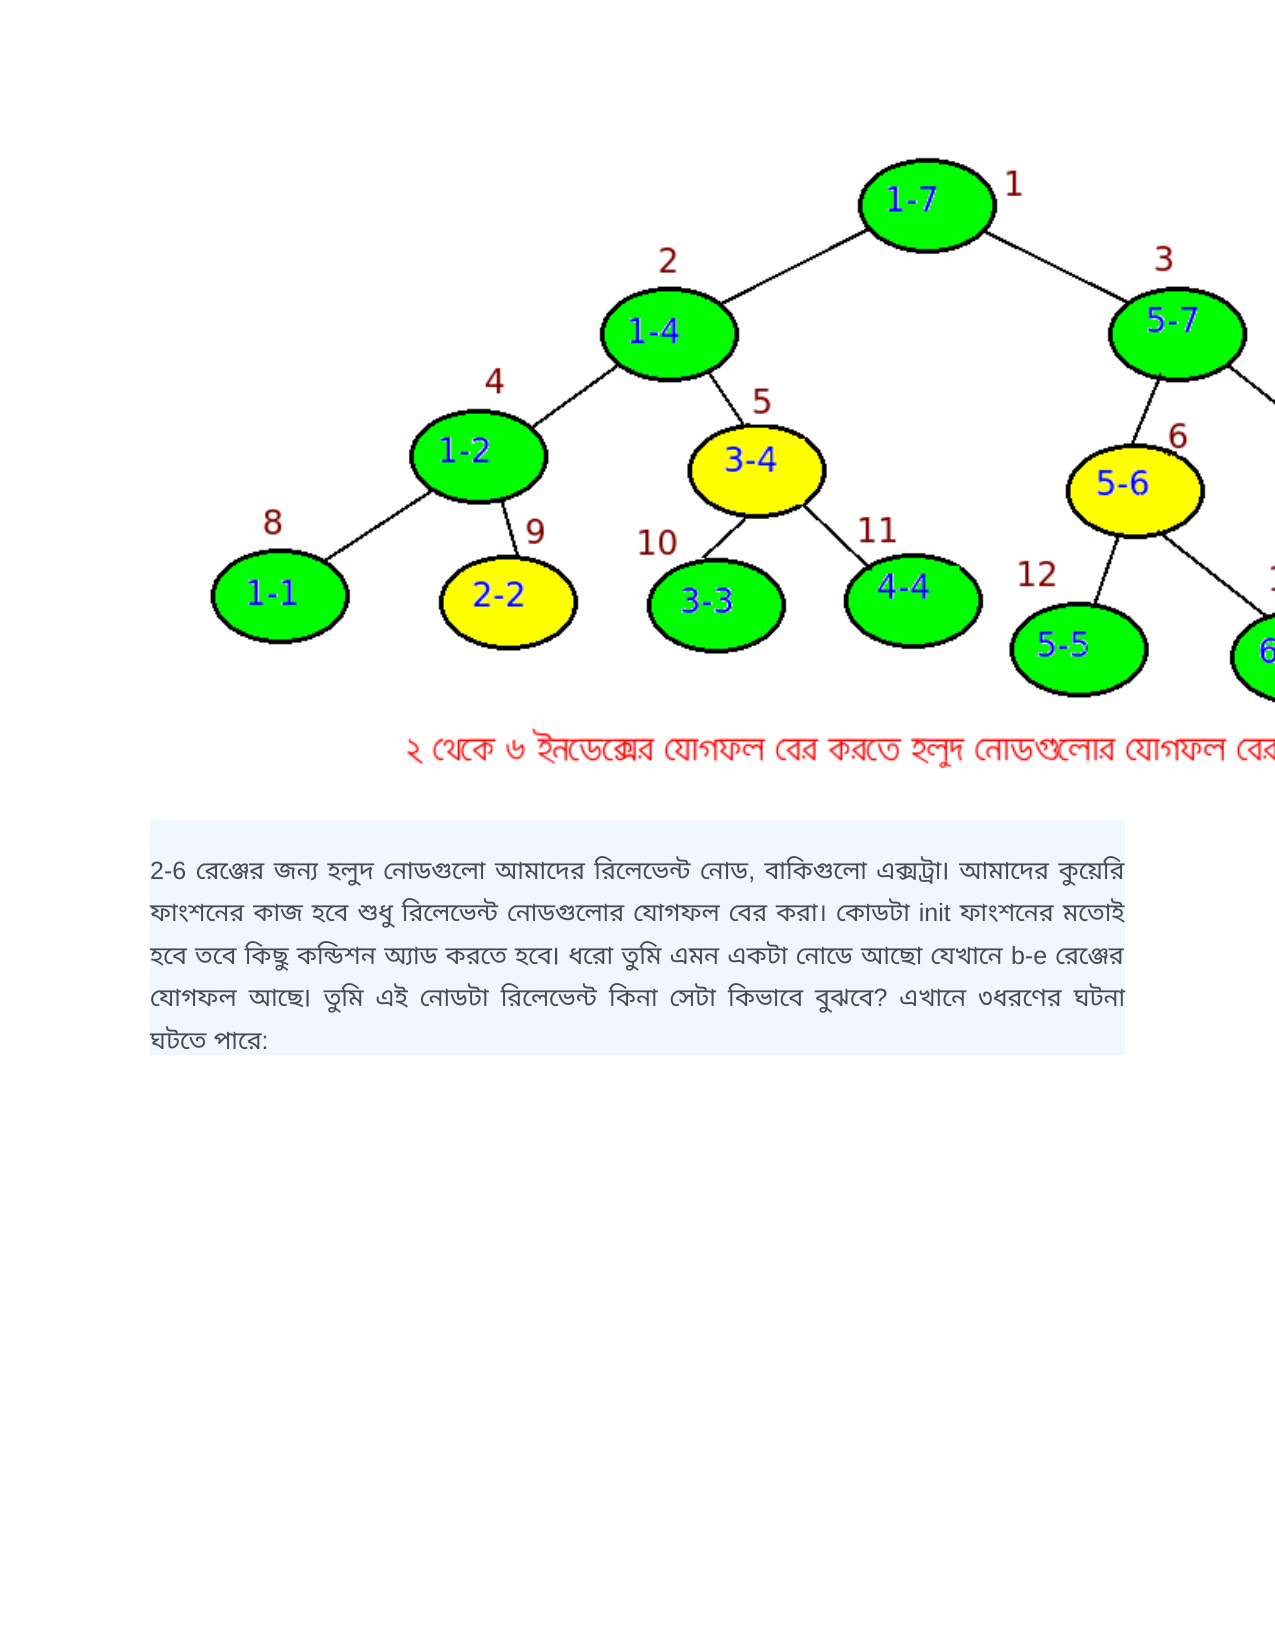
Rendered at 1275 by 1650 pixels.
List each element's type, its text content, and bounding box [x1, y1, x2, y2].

picture [150, 150, 1275, 820]
text 2-6 রেঞ্জের জন্য হলুদ নোডগুলো আমাদের রিলেভেন্ট নোড, বাকিগুলো এক্সট্রা। আমাদের কুয়েরি ফাংশনের কাজ হবে শুধু রিলেভেন্ট নোডগুলোর যোগফল বের করা। কোডটা init ফাংশনের মতোই হবে তবে কিছু কন্ডিশন অ্যাড করতে হবে। ধরো তুমি এমন একটা নোডে আছো যেখানে b-e রেঞ্জের যোগফল আছে। তুমি এই নোডটা রিলেভেন্ট কিনা সেটা কিভাবে বুঝবে? এখানে ৩ধরণের ঘটনা ঘটতে পারে: [150, 843, 1125, 1055]
